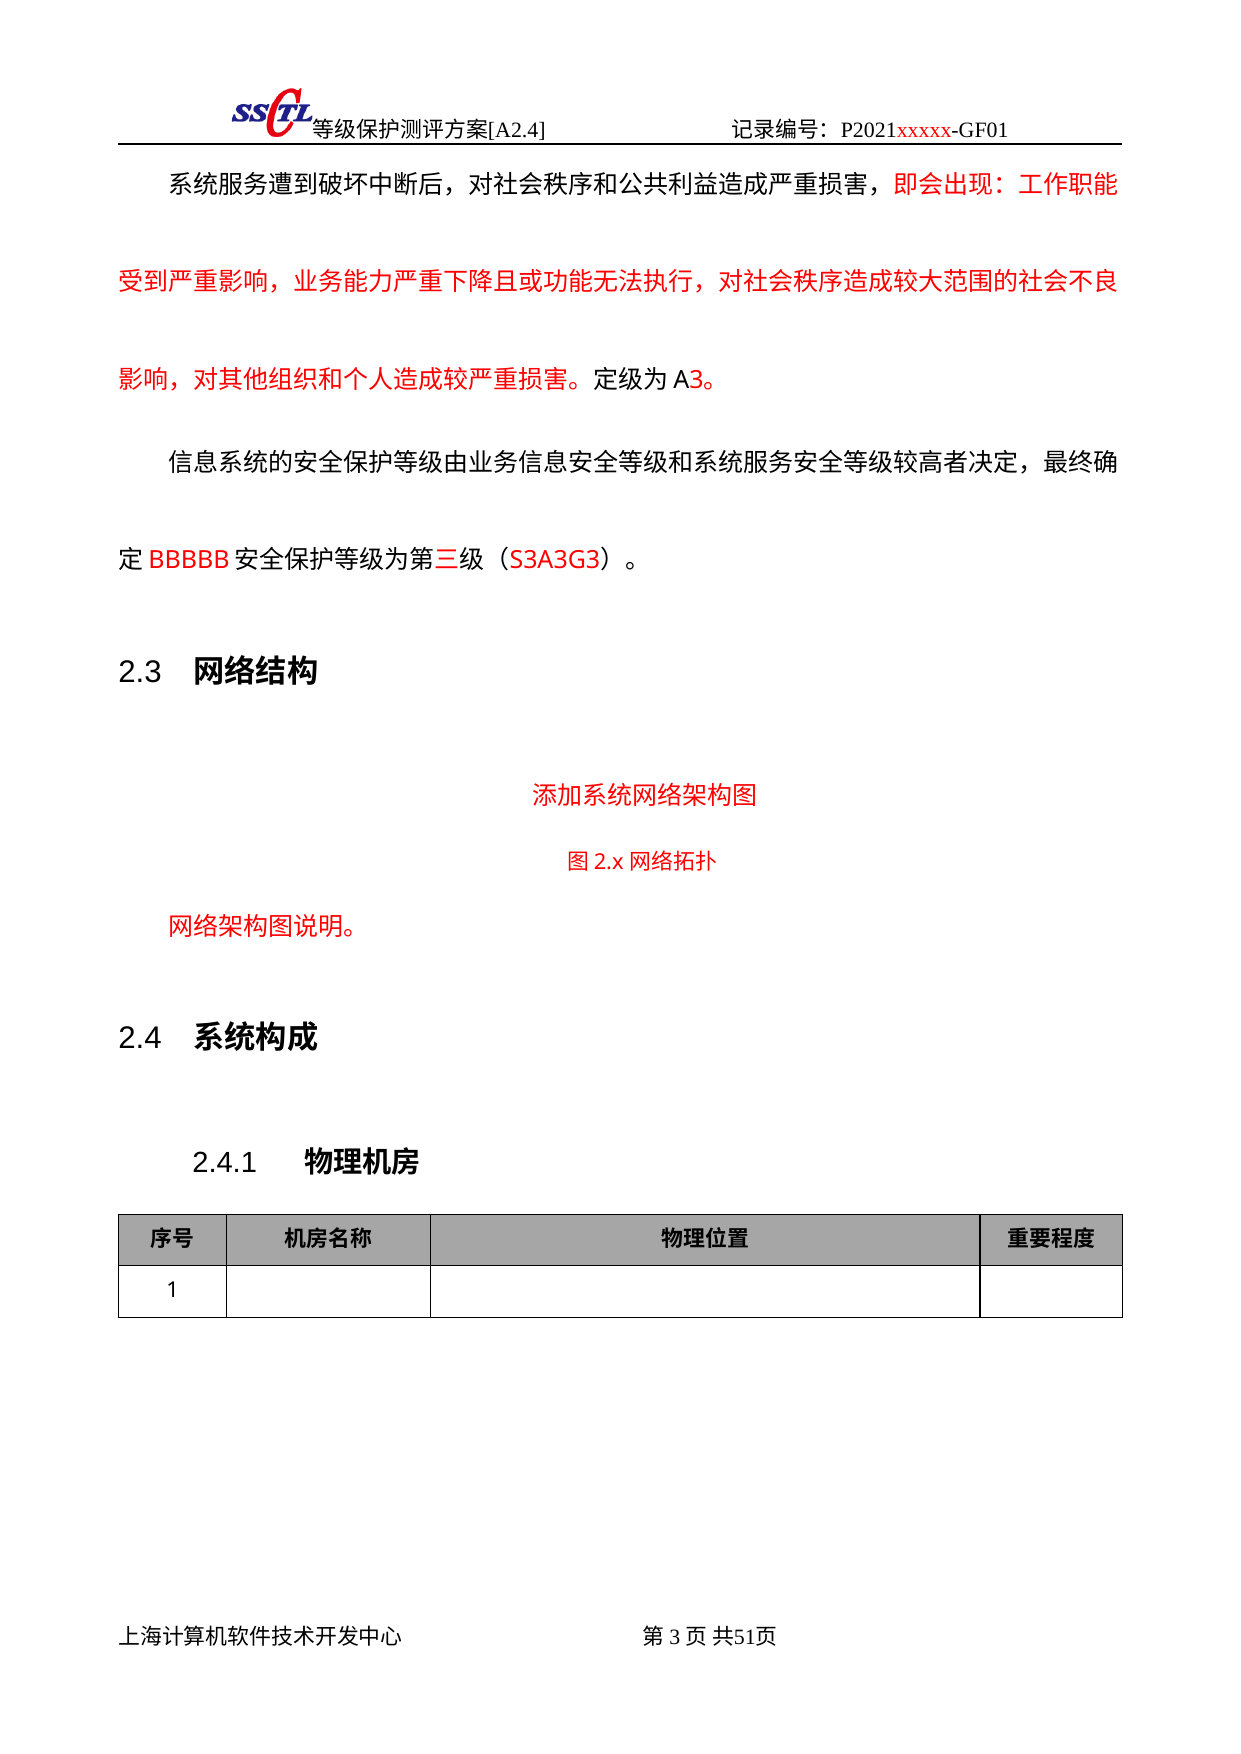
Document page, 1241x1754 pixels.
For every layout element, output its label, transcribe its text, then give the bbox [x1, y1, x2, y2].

text 网络架构图说明。 [118, 892, 1122, 957]
table_header 重要程度 [981, 1215, 1122, 1265]
text 添加系统网络架构图 [118, 761, 1122, 826]
table_cell [431, 1266, 979, 1317]
table_cell [227, 1266, 430, 1317]
table_header 物理位置 [431, 1215, 979, 1265]
table_cell [981, 1266, 1122, 1317]
text 信息系统的安全保护等级由业务信息安全等级和系统服务安全等级较高者决定，最终确定BBBBB安全保护等级为第三级（S3A3G3）。 [118, 428, 1122, 591]
text 图2.x 网络拓扑 [118, 844, 1122, 876]
table_cell [119, 1266, 226, 1317]
subtitle 系统构成 [118, 1002, 1122, 1067]
subtitle 网络结构 [118, 636, 1122, 701]
text 系统服务遭到破坏中断后，对社会秩序和公共利益造成严重损害，即会出现：工作职能受到严重影响，业务能力严重下降且或功能无法执行，对社会秩序造成较大范围的社会不良影响，对其他组织和个人造成较严重损害。定级为A3。 [118, 150, 1122, 410]
table_header 机房名称 [227, 1215, 430, 1265]
picture [231, 88, 313, 137]
table_header 序号 [119, 1215, 226, 1265]
subtitle 物理机房 [192, 1127, 1122, 1192]
